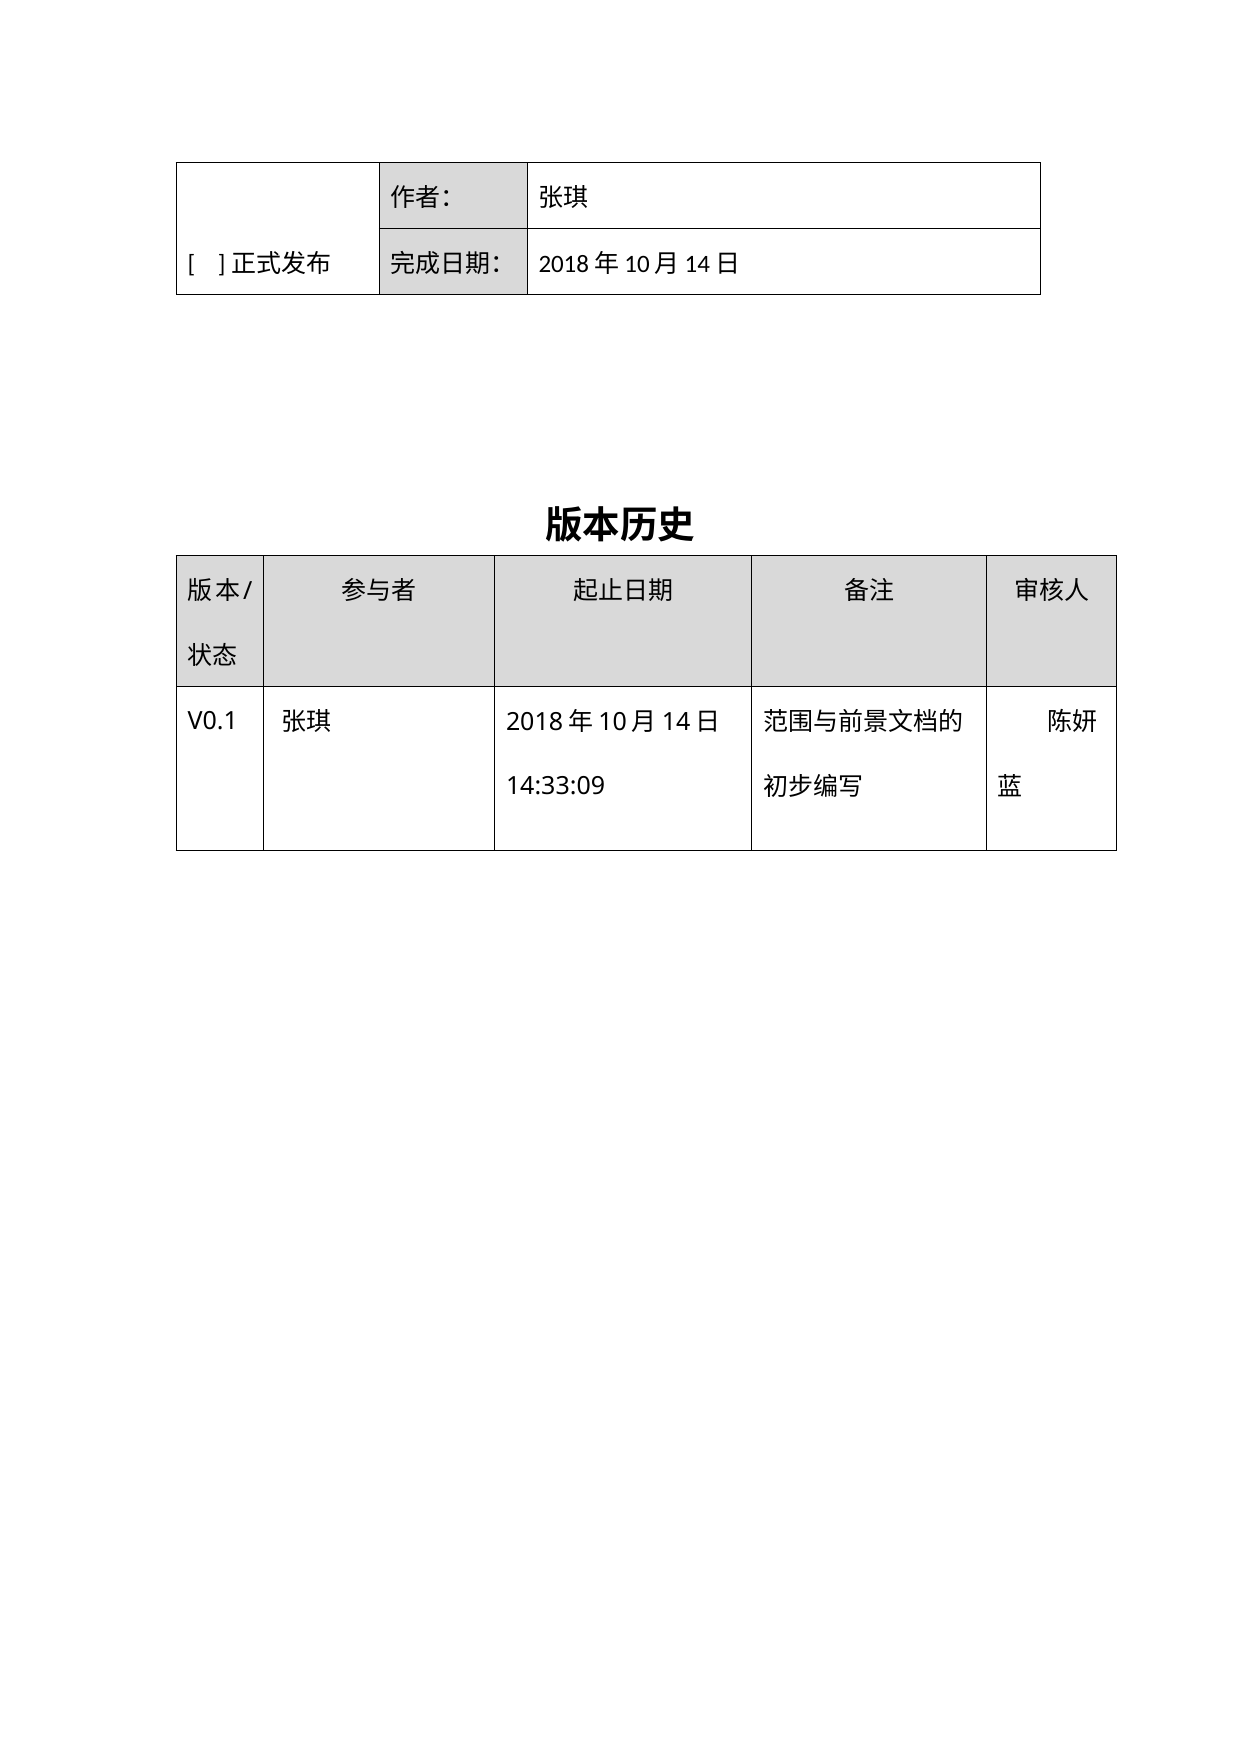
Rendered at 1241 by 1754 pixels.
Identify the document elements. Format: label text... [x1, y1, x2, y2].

table_cell 完成日期： [380, 229, 527, 294]
table_header 审核人 [987, 556, 1116, 686]
table_cell 2018年10月14日14:33:09 [495, 687, 751, 850]
table_cell 张琪 [264, 687, 494, 850]
table_cell V0.1 [177, 687, 263, 850]
table_cell 作者： [380, 163, 527, 228]
table_cell 陈妍蓝 [987, 687, 1116, 850]
table_cell 范围与前景文档的初步编写 [752, 687, 986, 850]
text 版本历史 [187, 490, 1053, 555]
table_cell 张琪 [528, 163, 1040, 228]
table_header 参与者 [264, 556, 494, 686]
table_header 版本/状态 [177, 556, 263, 686]
table_cell 2018年10月14日 [528, 229, 1040, 294]
table_header 起止日期 [495, 556, 751, 686]
table_header 备注 [752, 556, 986, 686]
